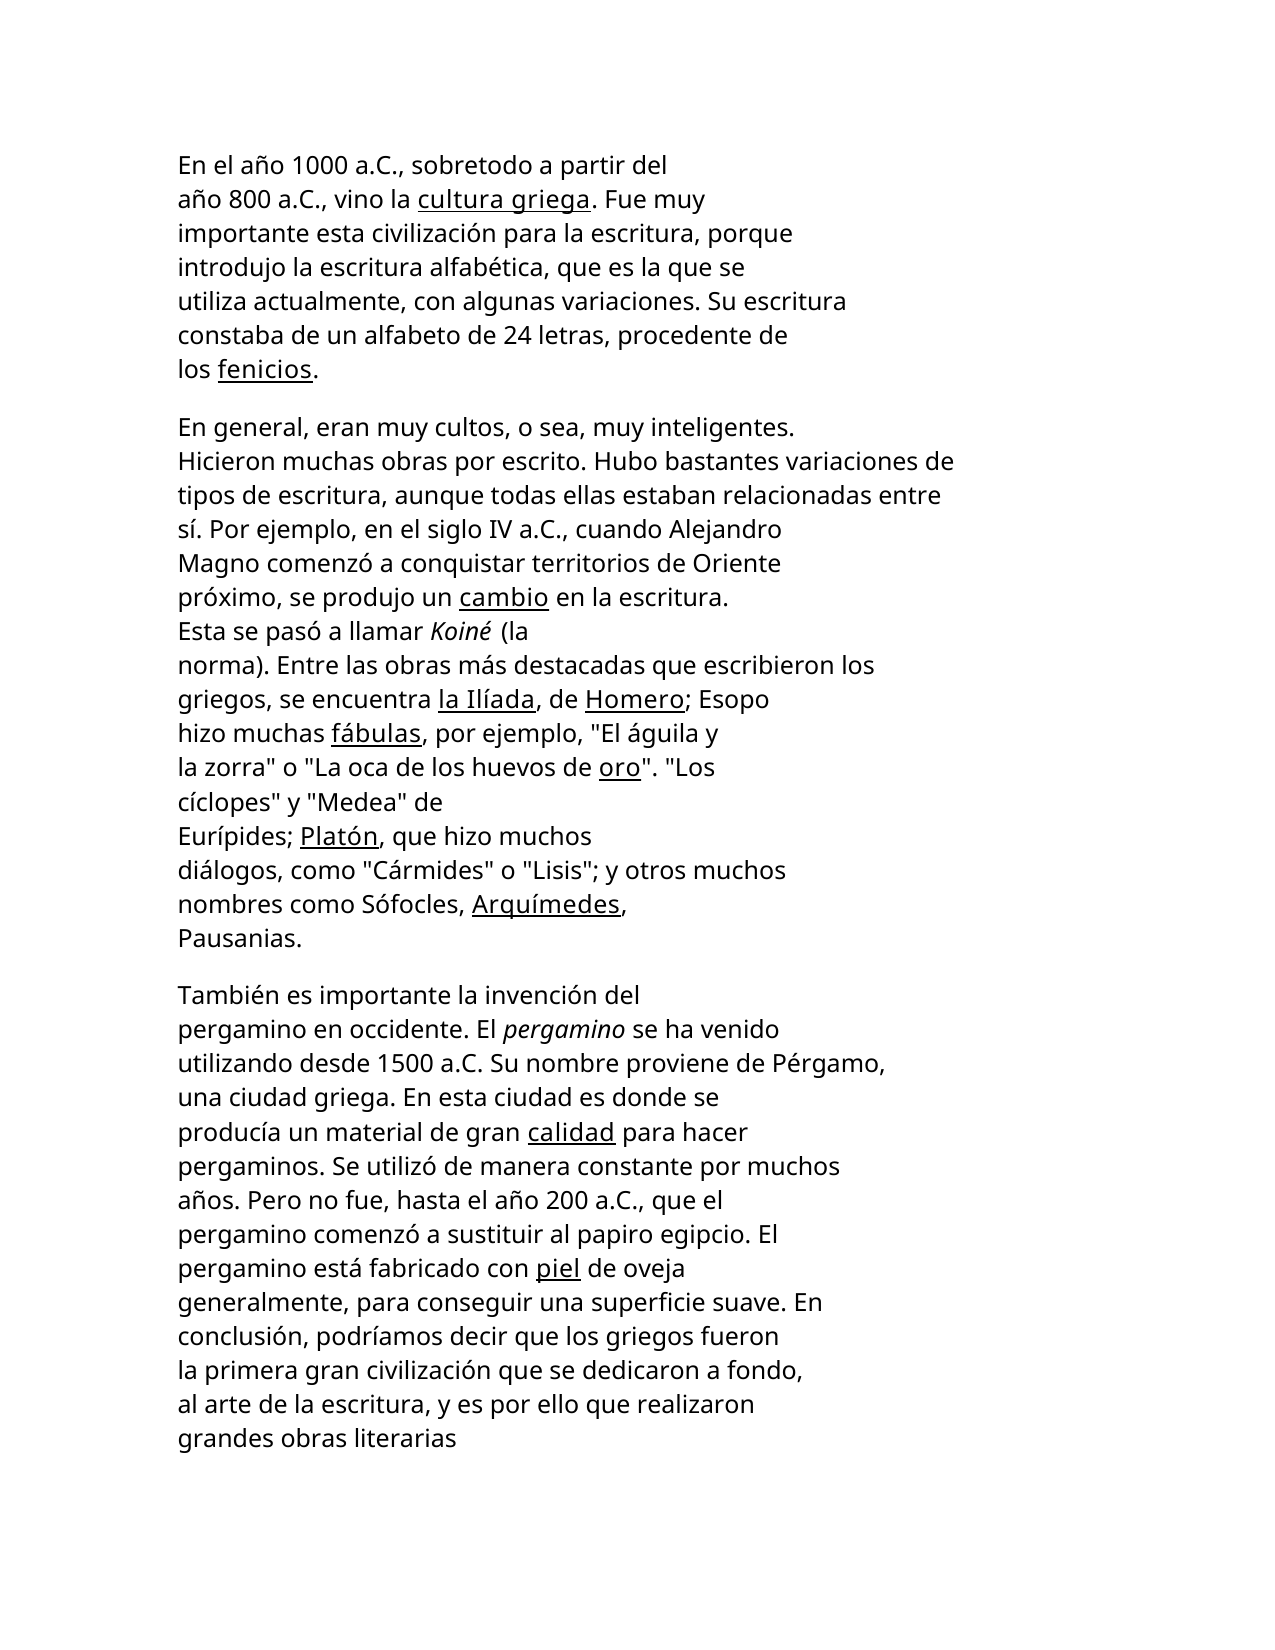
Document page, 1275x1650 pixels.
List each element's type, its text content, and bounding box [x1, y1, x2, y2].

text También es importante la invención del pergamino en occidente. El pergamino se ha venido utilizando desde 1500 a.C. Su nombre proviene de Pérgamo, una ciudad griega. En esta ciudad es donde se producía un material de gran calidad para hacer pergaminos. Se utilizó de manera constante por muchos años. Pero no fue, hasta el año 200 a.C., que el pergamino comenzó a sustituir al papiro egipcio. El pergamino está fabricado con piel de oveja generalmente, para conseguir una superficie suave. En conclusión, podríamos decir que los griegos fueron la primera gran civilización que se dedicaron a fondo, al arte de la escritura, y es por ello que realizaron grandes obras literarias [177, 978, 1098, 1455]
text En el año 1000 a.C., sobretodo a partir del año 800 a.C., vino la cultura griega. Fue muy importante esta civilización para la escritura, porque introdujo la escritura alfabética, que es la que se utiliza actualmente, con algunas variaciones. Su escritura constaba de un alfabeto de 24 letras, procedente de los fenicios. [177, 148, 1098, 386]
text En general, eran muy cultos, o sea, muy inteligentes. Hicieron muchas obras por escrito. Hubo bastantes variaciones de tipos de escritura, aunque todas ellas estaban relacionadas entre sí. Por ejemplo, en el siglo IV a.C., cuando Alejandro Magno comenzó a conquistar territorios de Oriente próximo, se produjo un cambio en la escritura. Esta se pasó a llamar Koiné (la norma). Entre las obras más destacadas que escribieron los griegos, se encuentra la Ilíada, de Homero; Esopo hizo muchas fábulas, por ejemplo, "El águila y la zorra" o "La oca de los huevos de oro". "Los cíclopes" y "Medea" de Eurípides; Platón, que hizo muchos diálogos, como "Cármides" o "Lisis"; y otros muchos nombres como Sófocles, Arquímedes, Pausanias. [177, 409, 1098, 954]
